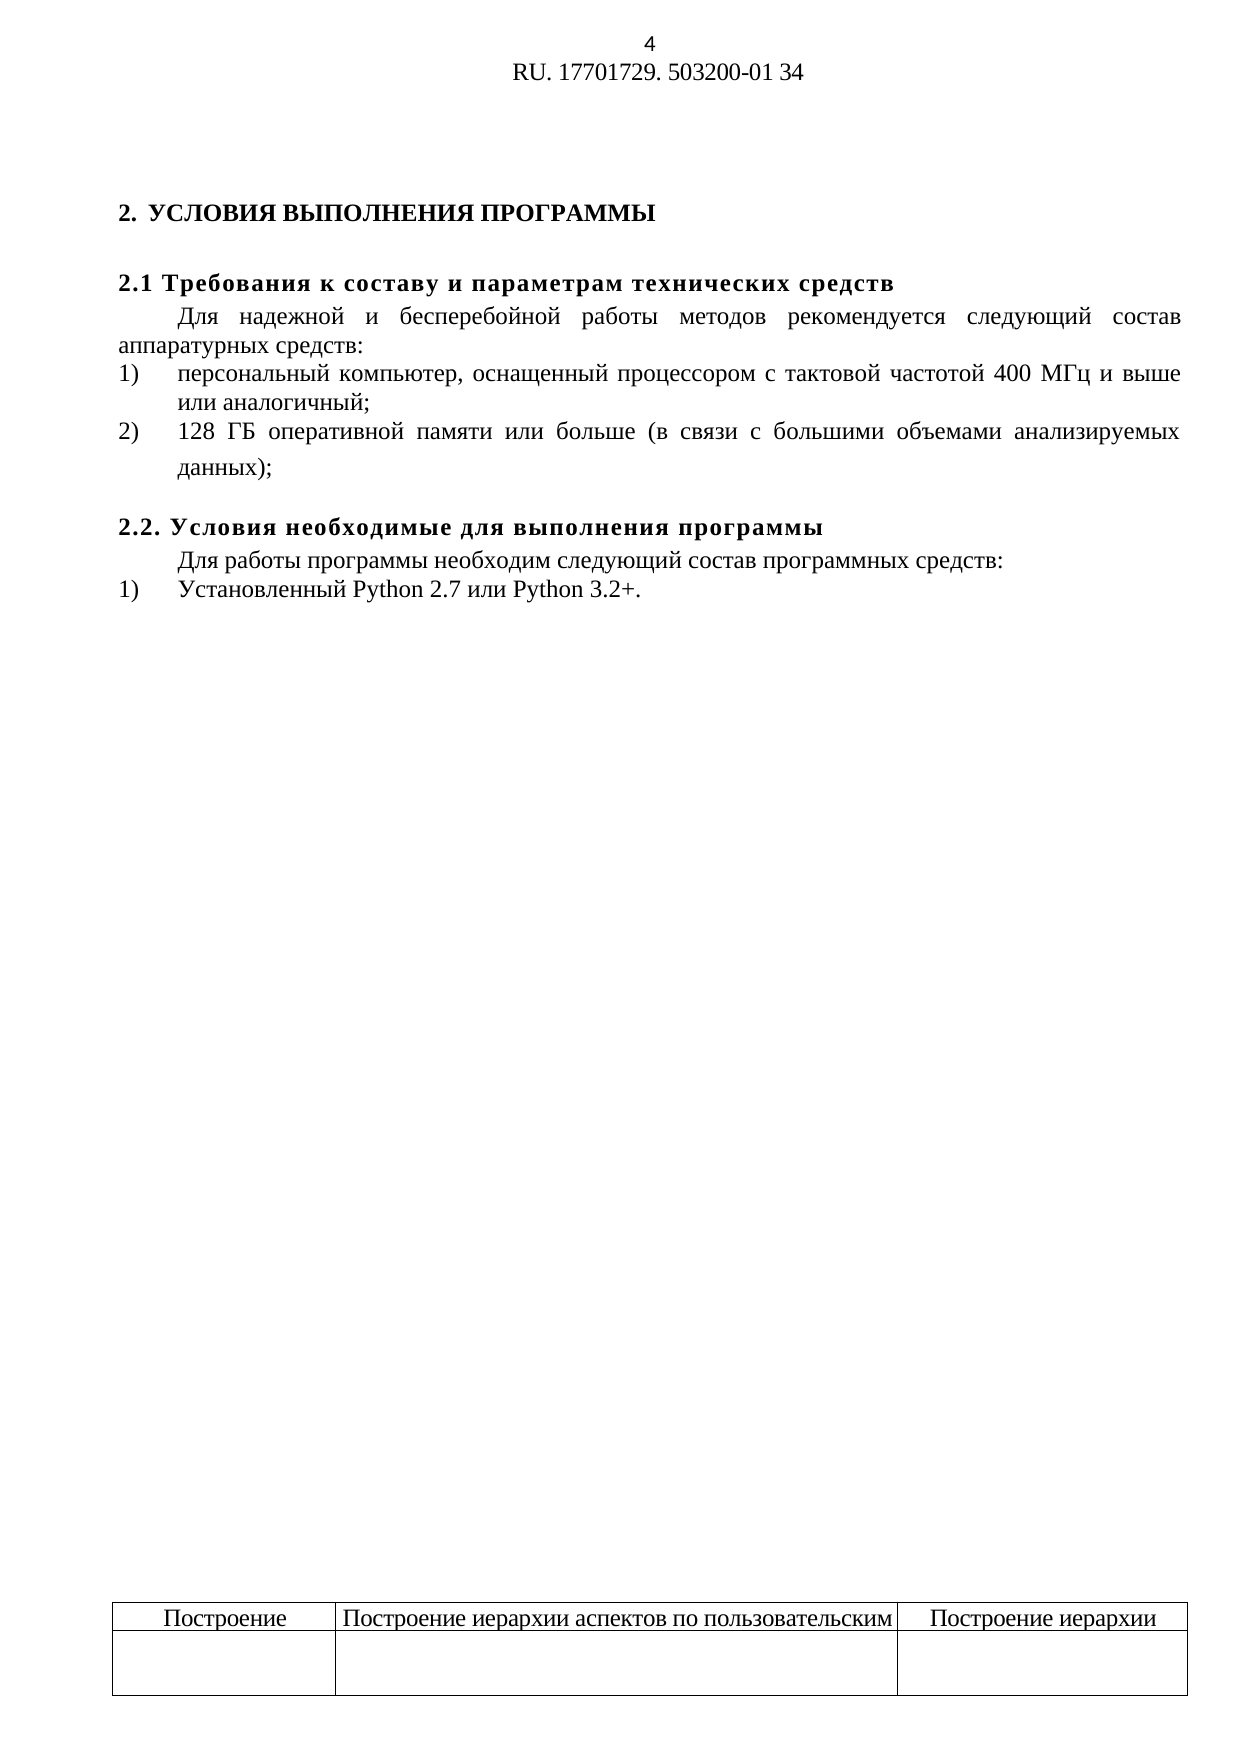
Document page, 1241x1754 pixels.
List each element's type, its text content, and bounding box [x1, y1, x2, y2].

text Для надежной и бесперебойной работы методов рекомендуется следующий состав аппаратурных средств: [118, 301, 1181, 358]
list персональный компьютер, оснащенный процессором с тактовой частотой 400 MГц и выше или аналогичный; [118, 358, 1181, 416]
text Для работы программы необходим следующий состав программных средств: [177, 545, 1181, 574]
subtitle 2.2. Условия необходимые для выполнения программы [118, 512, 1181, 541]
list 128 ГБ оперативной памяти или больше (в связи с большими объемами анализируемых данных); [118, 416, 1181, 483]
subtitle 2.1 Требования к составу и параметрам технических средств [118, 268, 1181, 297]
subtitle УСЛОВИЯ ВЫПОЛНЕНИЯ ПРОГРАММЫ [118, 198, 1181, 226]
list Установленный Python 2.7 или Python 3.2+. [118, 574, 1181, 603]
